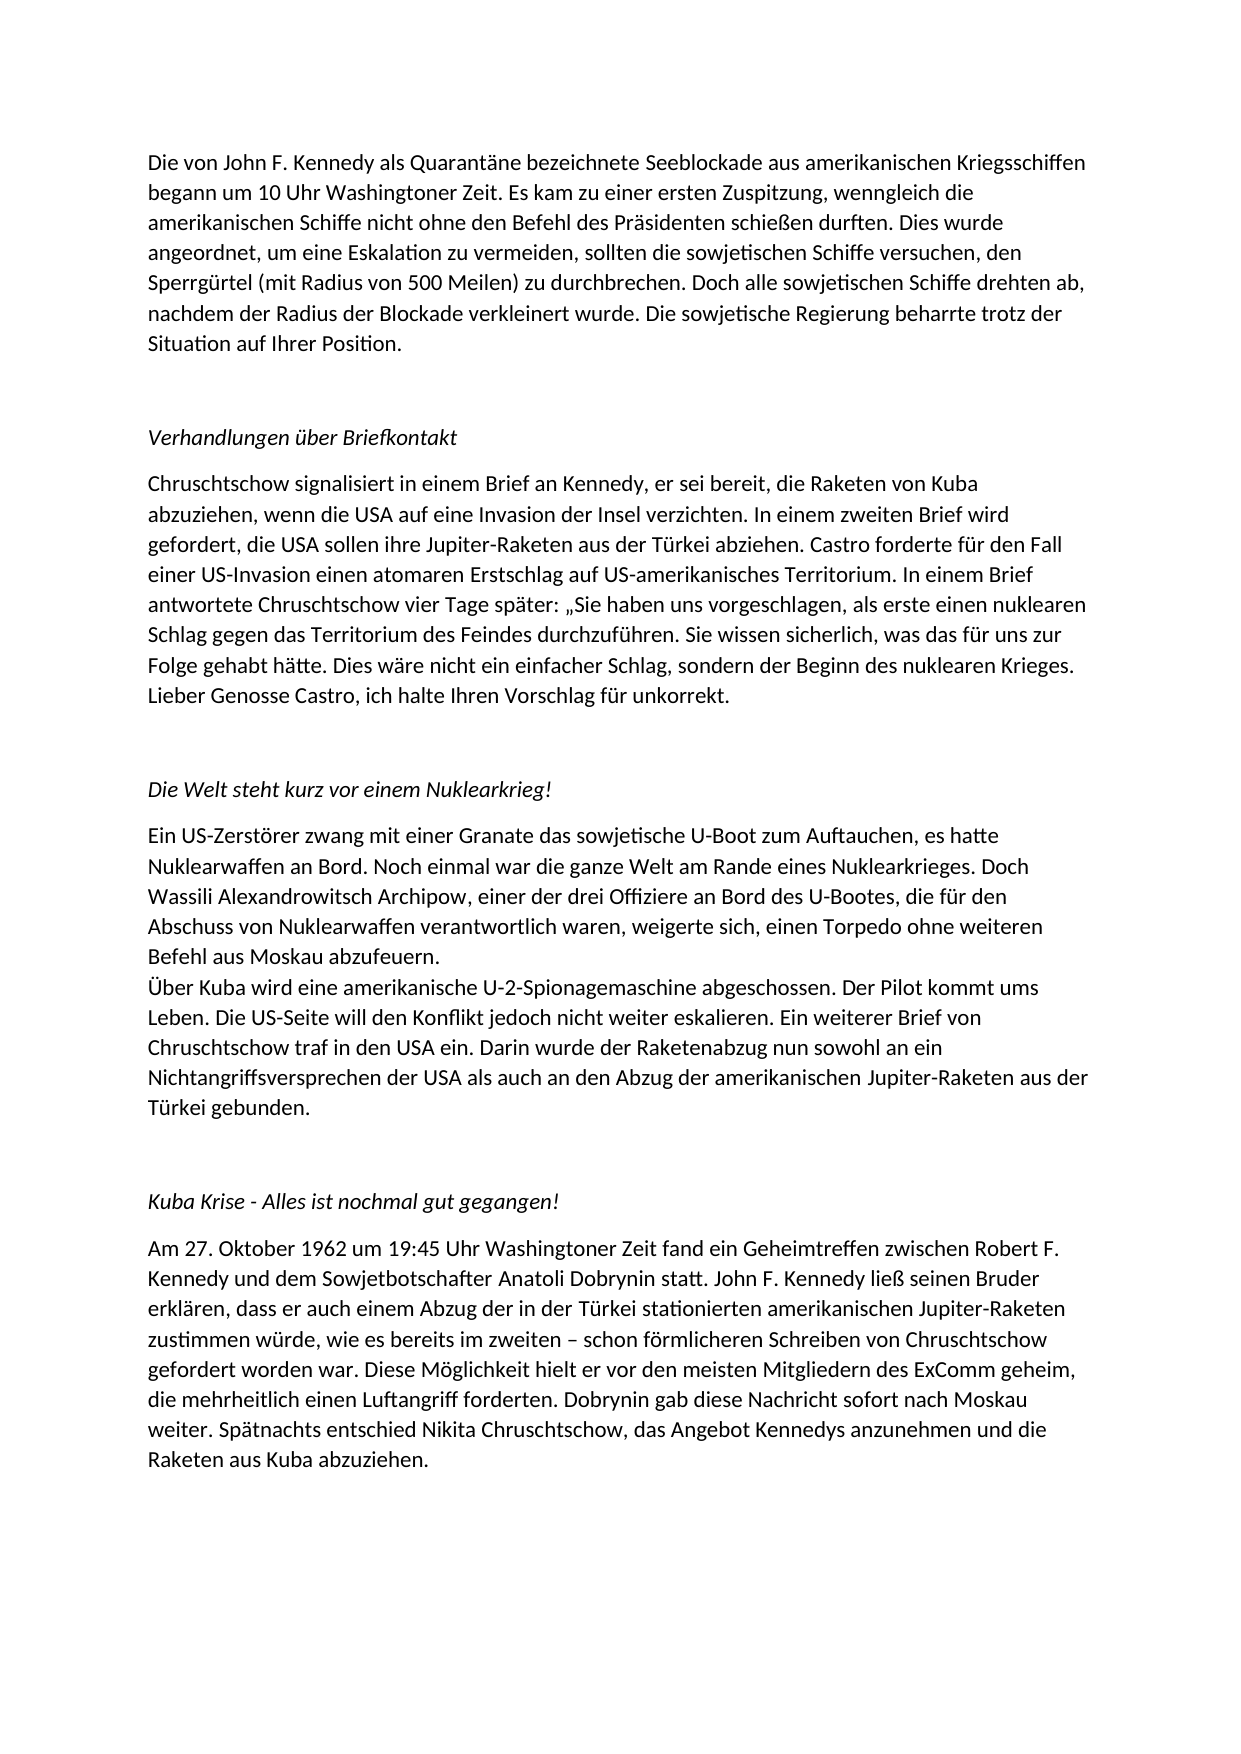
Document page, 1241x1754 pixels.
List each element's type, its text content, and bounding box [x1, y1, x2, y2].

text Am 27. Oktober 1962 um 19:45 Uhr Washingtoner Zeit fand ein Geheimtreffen zwischen Robert F. Kennedy und dem Sowjetbotschafter Anatoli Dobrynin statt. John F. Kennedy ließ seinen Bruder erklären, dass er auch einem Abzug der in der Türkei stationierten amerikanischen Jupiter-Raketen zustimmen würde, wie es bereits im zweiten – schon förmlicheren Schreiben von Chruschtschow gefordert worden war. Diese Möglichkeit hielt er vor den meisten Mitgliedern des ExComm geheim, die mehrheitlich einen Luftangriff forderten. Dobrynin gab diese Nachricht sofort nach Moskau weiter. Spätnachts entschied Nikita Chruschtschow, das Angebot Kennedys anzunehmen und die Raketen aus Kuba abzuziehen. [148, 1234, 1093, 1473]
text Chruschtschow signalisiert in einem Brief an Kennedy, er sei bereit, die Raketen von Kuba abzuziehen, wenn die USA auf eine Invasion der Insel verzichten. In einem zweiten Brief wird gefordert, die USA sollen ihre Jupiter-Raketen aus der Türkei abziehen. Castro forderte für den Fall einer US-Invasion einen atomaren Erstschlag auf US-amerikanisches Territorium. In einem Brief antwortete Chruschtschow vier Tage später: „Sie haben uns vorgeschlagen, als erste einen nuklearen Schlag gegen das Territorium des Feindes durchzuführen. Sie wissen sicherlich, was das für uns zur Folge gehabt hätte. Dies wäre nicht ein einfacher Schlag, sondern der Beginn des nuklearen Krieges. Lieber Genosse Castro, ich halte Ihren Vorschlag für unkorrekt. [148, 469, 1093, 709]
text Über Kuba wird eine amerikanische U-2-Spionagemaschine abgeschossen. Der Pilot kommt ums Leben. Die US-Seite will den Konflikt jedoch nicht weiter eskalieren. Ein weiterer Brief von Chruschtschow traf in den USA ein. Darin wurde der Raketenabzug nun sowohl an ein Nichtangriffsversprechen der USA als auch an den Abzug der amerikanischen Jupiter-Raketen aus der Türkei gebunden. [148, 973, 1093, 1121]
text Verhandlungen über Briefkontakt [148, 423, 1093, 451]
text Die Welt steht kurz vor einem Nuklearkrieg! [148, 775, 1093, 803]
text Die von John F. Kennedy als Quarantäne bezeichnete Seeblockade aus amerikanischen Kriegsschiffen begann um 10 Uhr Washingtoner Zeit. Es kam zu einer ersten Zuspitzung, wenngleich die amerikanischen Schiffe nicht ohne den Befehl des Präsidenten schießen durften. Dies wurde angeordnet, um eine Eskalation zu vermeiden, sollten die sowjetischen Schiffe versuchen, den Sperrgürtel (mit Radius von 500 Meilen) zu durchbrechen. Doch alle sowjetischen Schiffe drehten ab, nachdem der Radius der Blockade verkleinert wurde. Die sowjetische Regierung beharrte trotz der Situation auf Ihrer Position. [148, 148, 1093, 357]
text Kuba Krise - Alles ist nochmal gut gegangen! [148, 1187, 1093, 1215]
text Ein US-Zerstörer zwang mit einer Granate das sowjetische U-Boot zum Auftauchen, es hatte Nuklearwaffen an Bord. Noch einmal war die ganze Welt am Rande eines Nuklearkrieges. Doch Wassili Alexandrowitsch Archipow, einer der drei Offiziere an Bord des U-Bootes, die für den Abschuss von Nuklearwaffen verantwortlich waren, weigerte sich, einen Torpedo ohne weiteren Befehl aus Moskau abzufeuern. [148, 822, 1093, 970]
